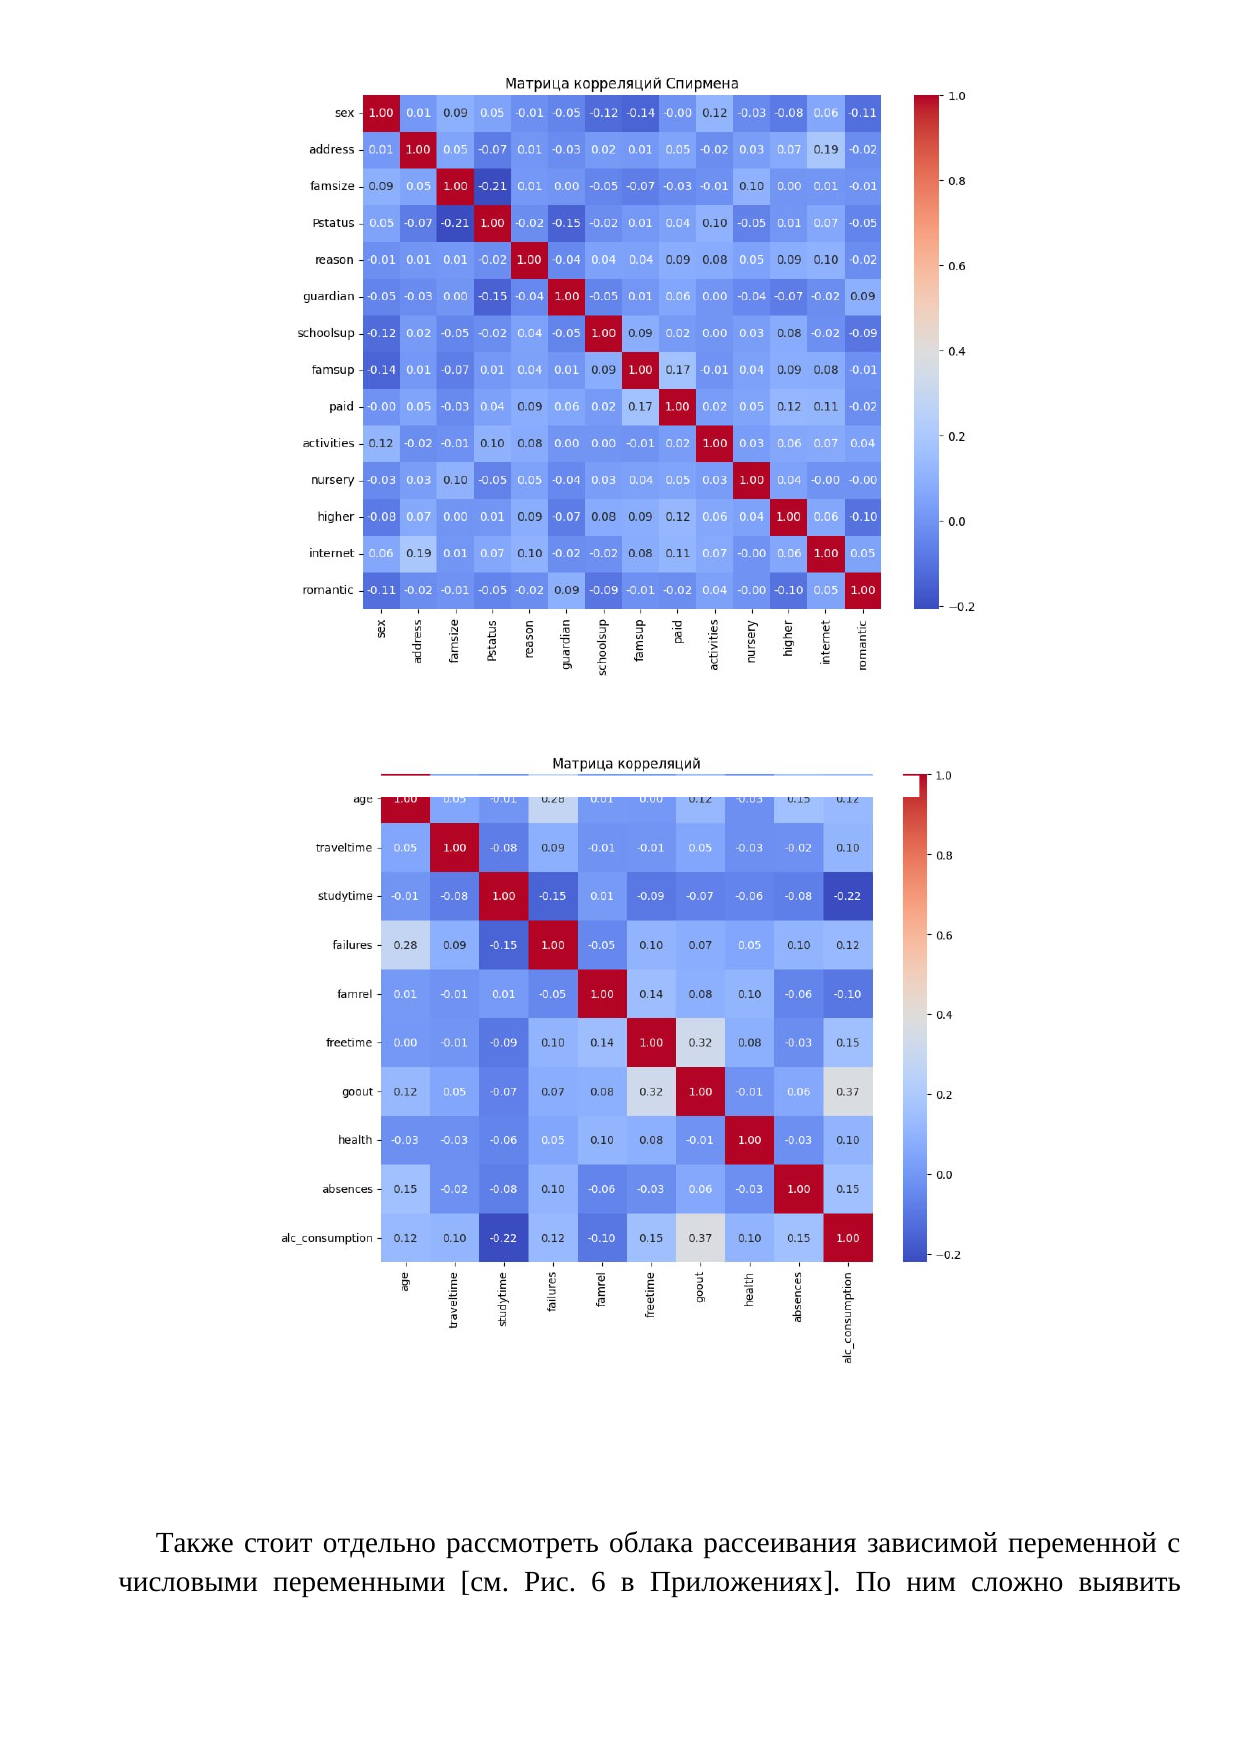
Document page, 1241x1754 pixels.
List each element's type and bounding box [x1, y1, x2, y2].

picture [272, 749, 968, 1370]
picture [288, 68, 983, 683]
text [118, 1526, 1181, 1598]
